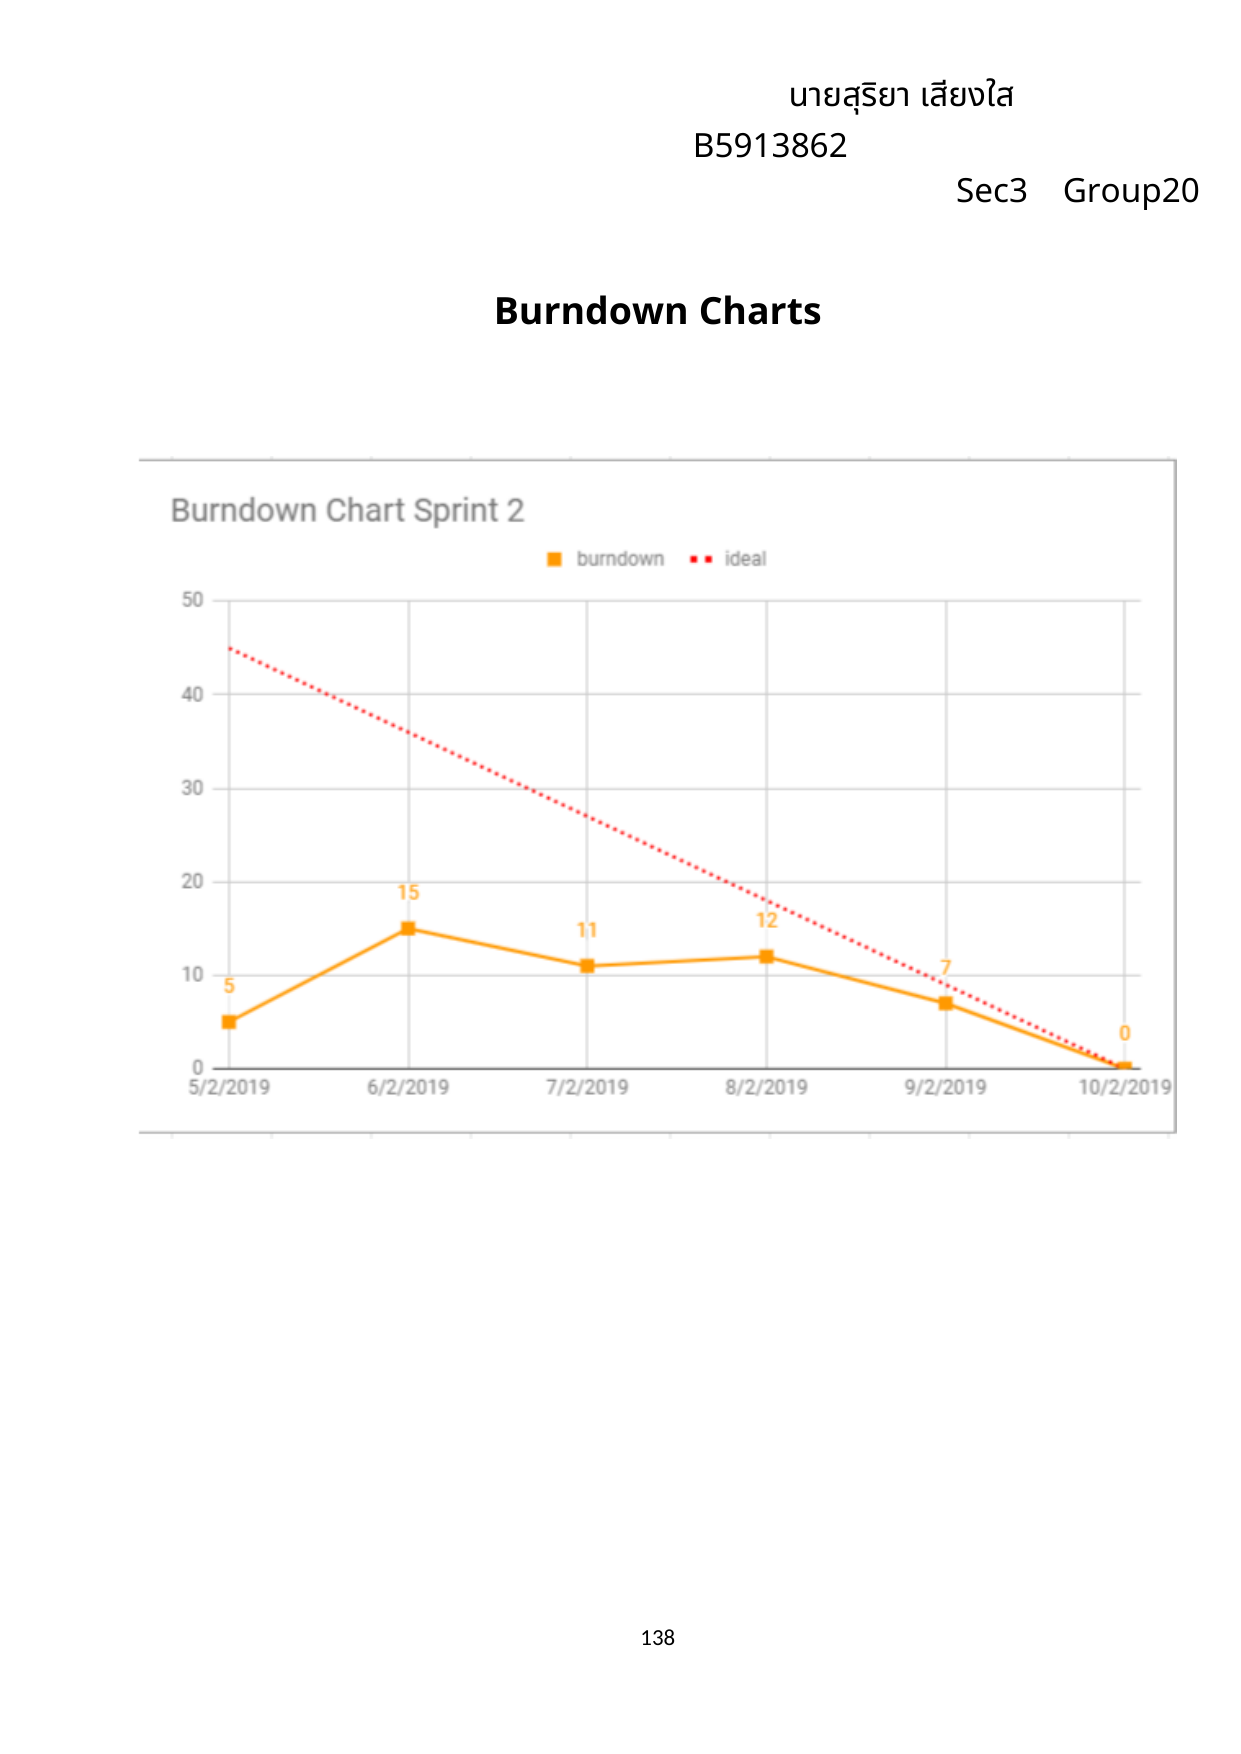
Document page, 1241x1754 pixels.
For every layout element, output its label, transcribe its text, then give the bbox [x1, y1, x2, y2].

picture [138, 456, 1177, 1139]
text Burndown Charts [225, 284, 1090, 335]
